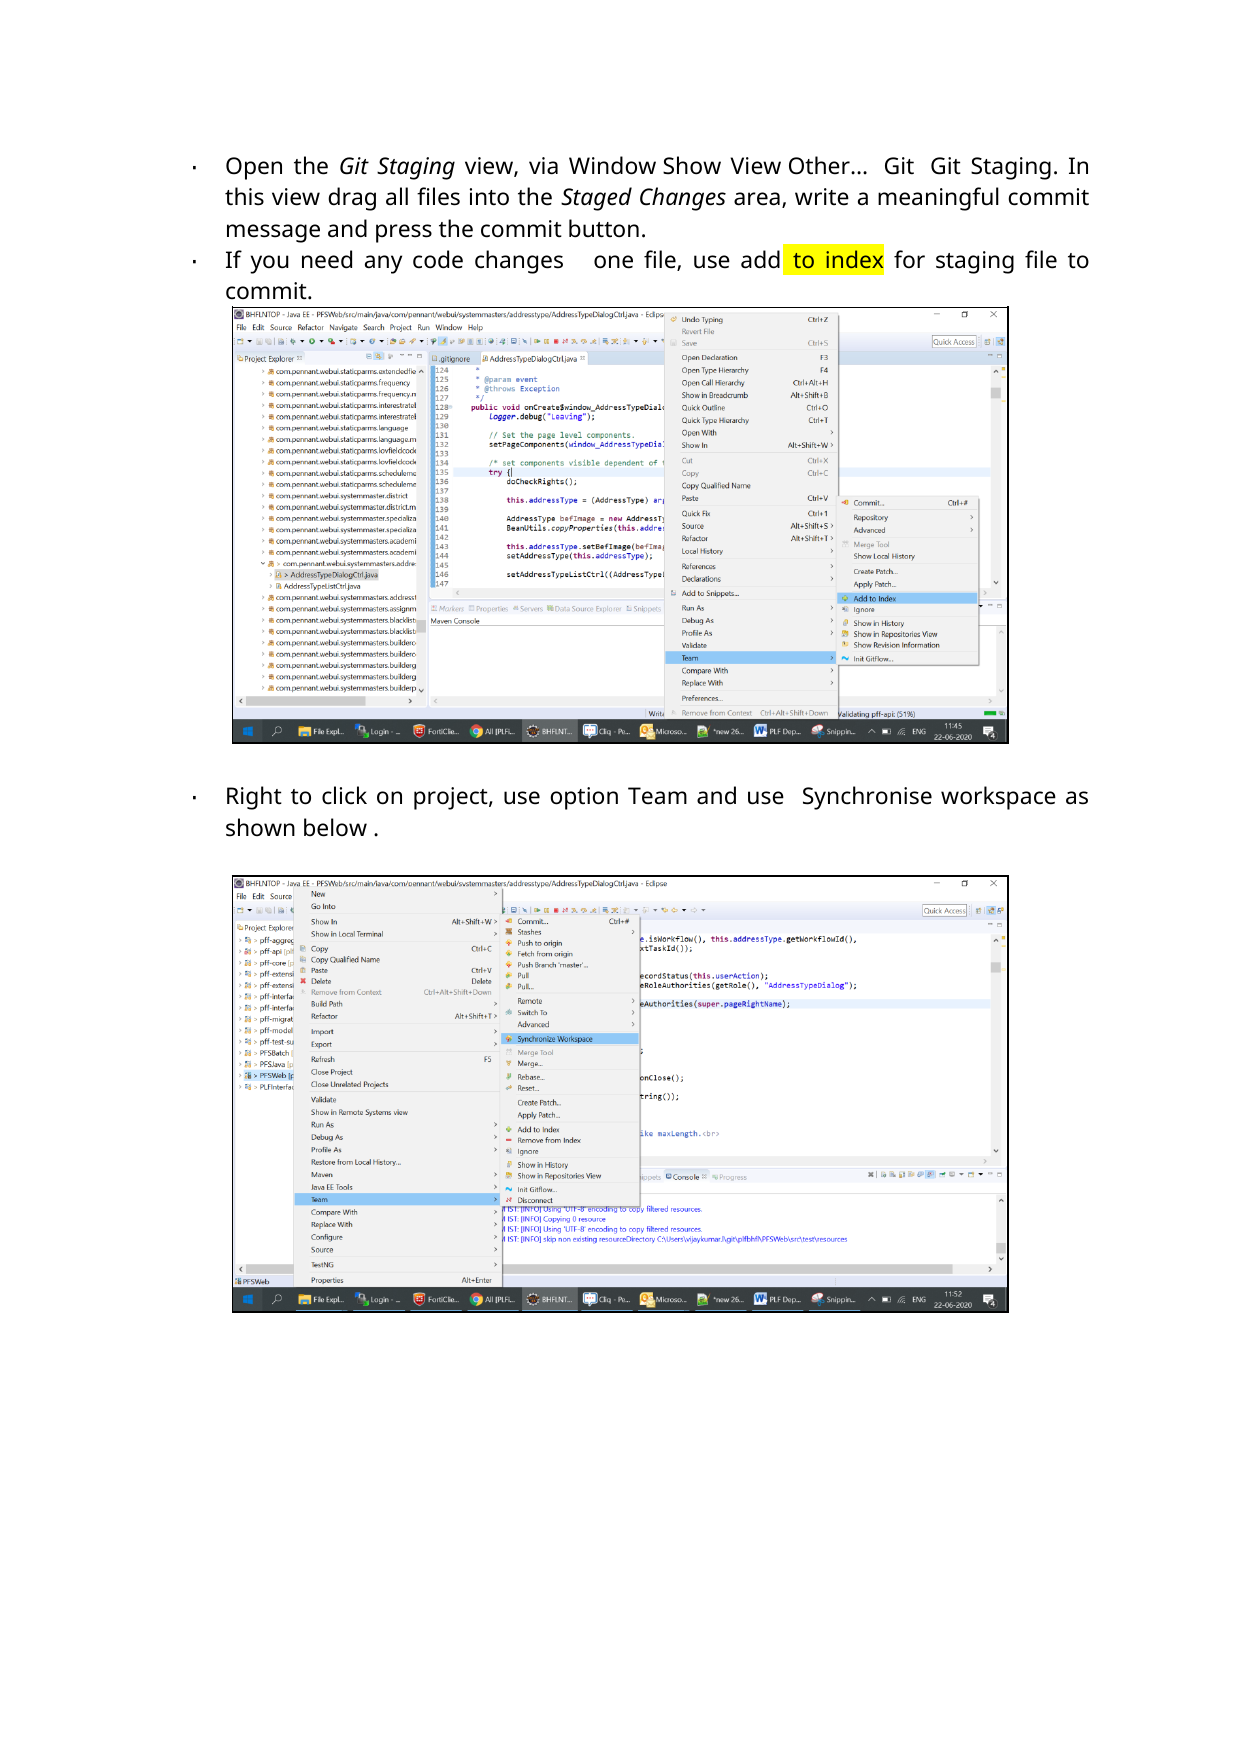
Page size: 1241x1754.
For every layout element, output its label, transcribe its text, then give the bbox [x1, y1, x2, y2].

list Right to click on project, use option Team and use Synchronise workspace as shown below . [187, 780, 1090, 843]
list Open the Git Staging view, via Window Show View Other…​ Git Git Staging. In this view drag all files into the Staged Changes area, write a meaningful commit message and press the commit button. [187, 150, 1090, 244]
list If you need any code changes one file, use add to index for staging file to commit. [187, 244, 1090, 306]
picture [233, 877, 1007, 1311]
picture [233, 308, 1007, 742]
